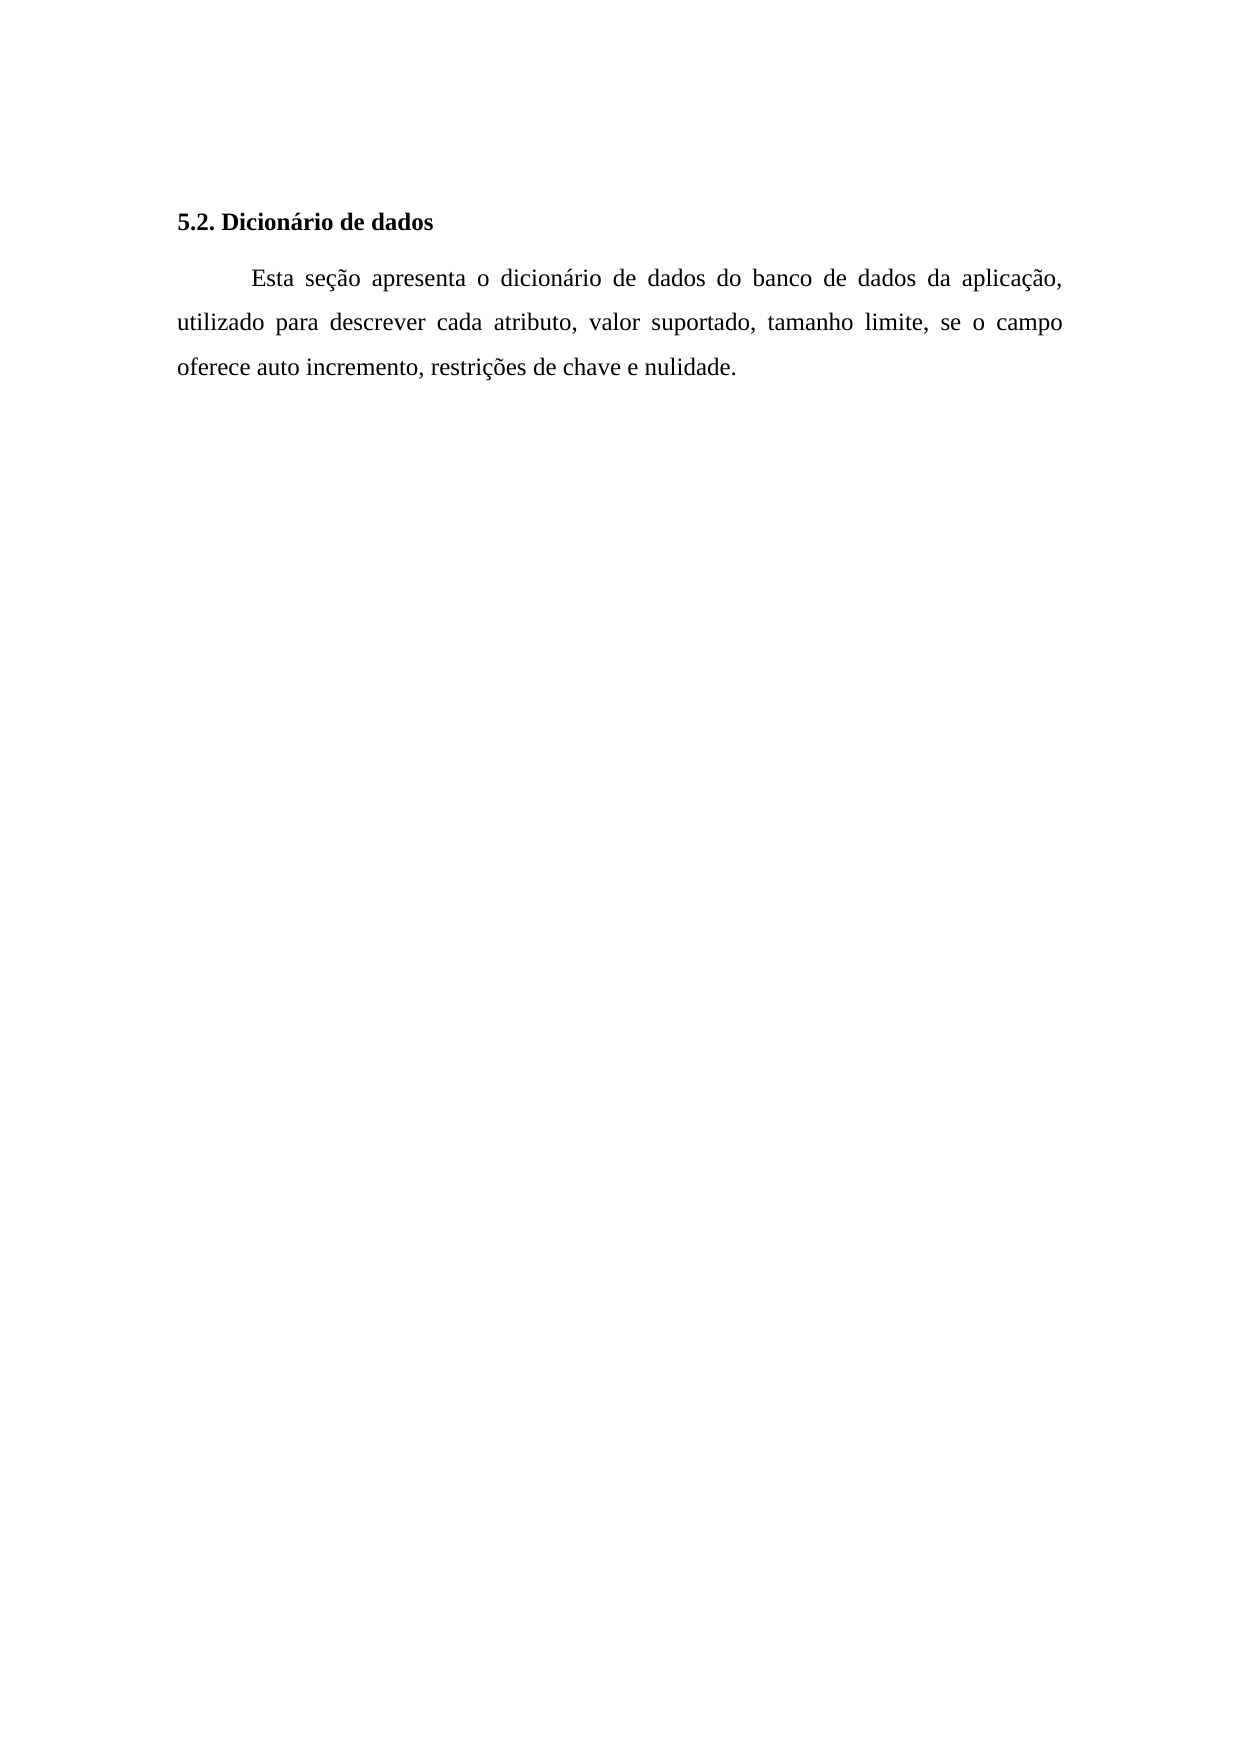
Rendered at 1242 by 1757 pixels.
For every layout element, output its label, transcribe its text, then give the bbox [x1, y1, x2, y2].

text Esta seção apresenta o dicionário de dados do banco de dados da aplicação, utilizado para descrever cada atributo, valor suportado, tamanho limite, se o campo oferece auto incremento, restrições de chave e nulidade. [177, 263, 1064, 380]
subtitle 5.2. Dicionário de dados [177, 207, 1124, 236]
